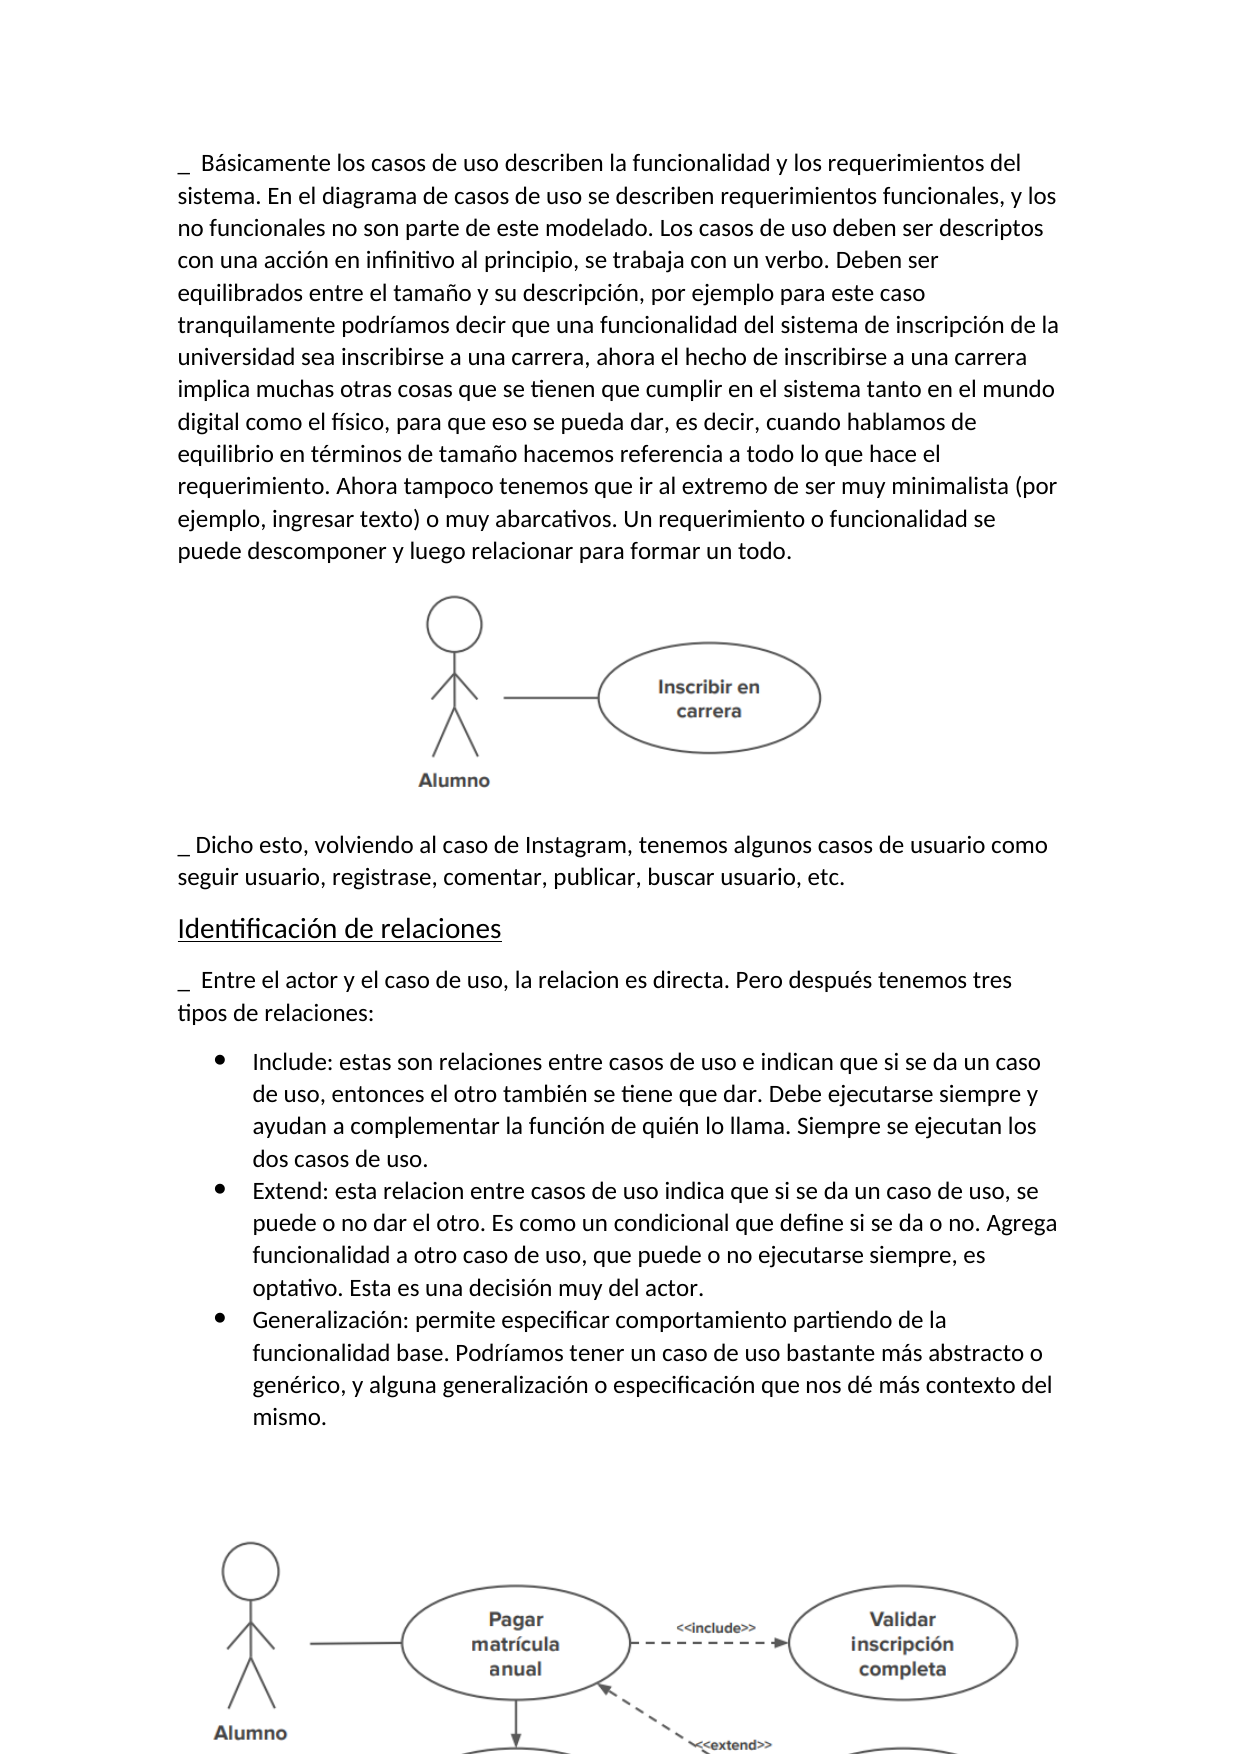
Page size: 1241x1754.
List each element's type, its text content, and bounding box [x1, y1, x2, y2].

text Identificación de relaciones [177, 910, 1063, 946]
picture [210, 1537, 1030, 1754]
list Generalización: permite especificar comportamiento partiendo de la funcionalidad base. Podríamos tener un caso de uso bastante más abstracto o genérico, y alguna generalización o especificación que nos dé más contexto del mismo. [215, 1304, 1063, 1432]
picture [410, 592, 831, 797]
text _ Entre el actor y el caso de uso, la relacion es directa. Pero después tenemos tres tipos de relaciones: [177, 964, 1063, 1027]
list Extend: esta relacion entre casos de uso indica que si se da un caso de uso, se puede o no dar el otro. Es como un condicional que define si se da o no. Agrega funcionalidad a otro caso de uso, que puede o no ejecutarse siempre, es optativo. Esta es una decisión muy del actor. [215, 1175, 1063, 1302]
text _ Básicamente los casos de uso describen la funcionalidad y los requerimientos del sistema. En el diagrama de casos de uso se describen requerimientos funcionales, y los no funcionales no son parte de este modelado. Los casos de uso deben ser descriptos con una acción en infinitivo al principio, se trabaja con un verbo. Deben ser equilibrados entre el tamaño y su descripción, por ejemplo para este caso tranquilamente podríamos decir que una funcionalidad del sistema de inscripción de la universidad sea inscribirse a una carrera, ahora el hecho de inscribirse a una carrera implica muchas otras cosas que se tienen que cumplir en el sistema tanto en el mundo digital como el físico, para que eso se pueda dar, es decir, cuando hablamos de equilibrio en términos de tamaño hacemos referencia a todo lo que hace el requerimiento. Ahora tampoco tenemos que ir al extremo de ser muy minimalista (por ejemplo, ingresar texto) o muy abarcativos. Un requerimiento o funcionalidad se puede descomponer y luego relacionar para formar un todo. [177, 148, 1063, 566]
list Include: estas son relaciones entre casos de uso e indican que si se da un caso de uso, entonces el otro también se tiene que dar. Debe ejecutarse siempre y ayudan a complementar la función de quién lo llama. Siempre se ejecutan los dos casos de uso. [215, 1046, 1063, 1173]
text _ Dicho esto, volviendo al caso de Instagram, tenemos algunos casos de usuario como seguir usuario, registrase, comentar, publicar, buscar usuario, etc. [177, 829, 1063, 892]
